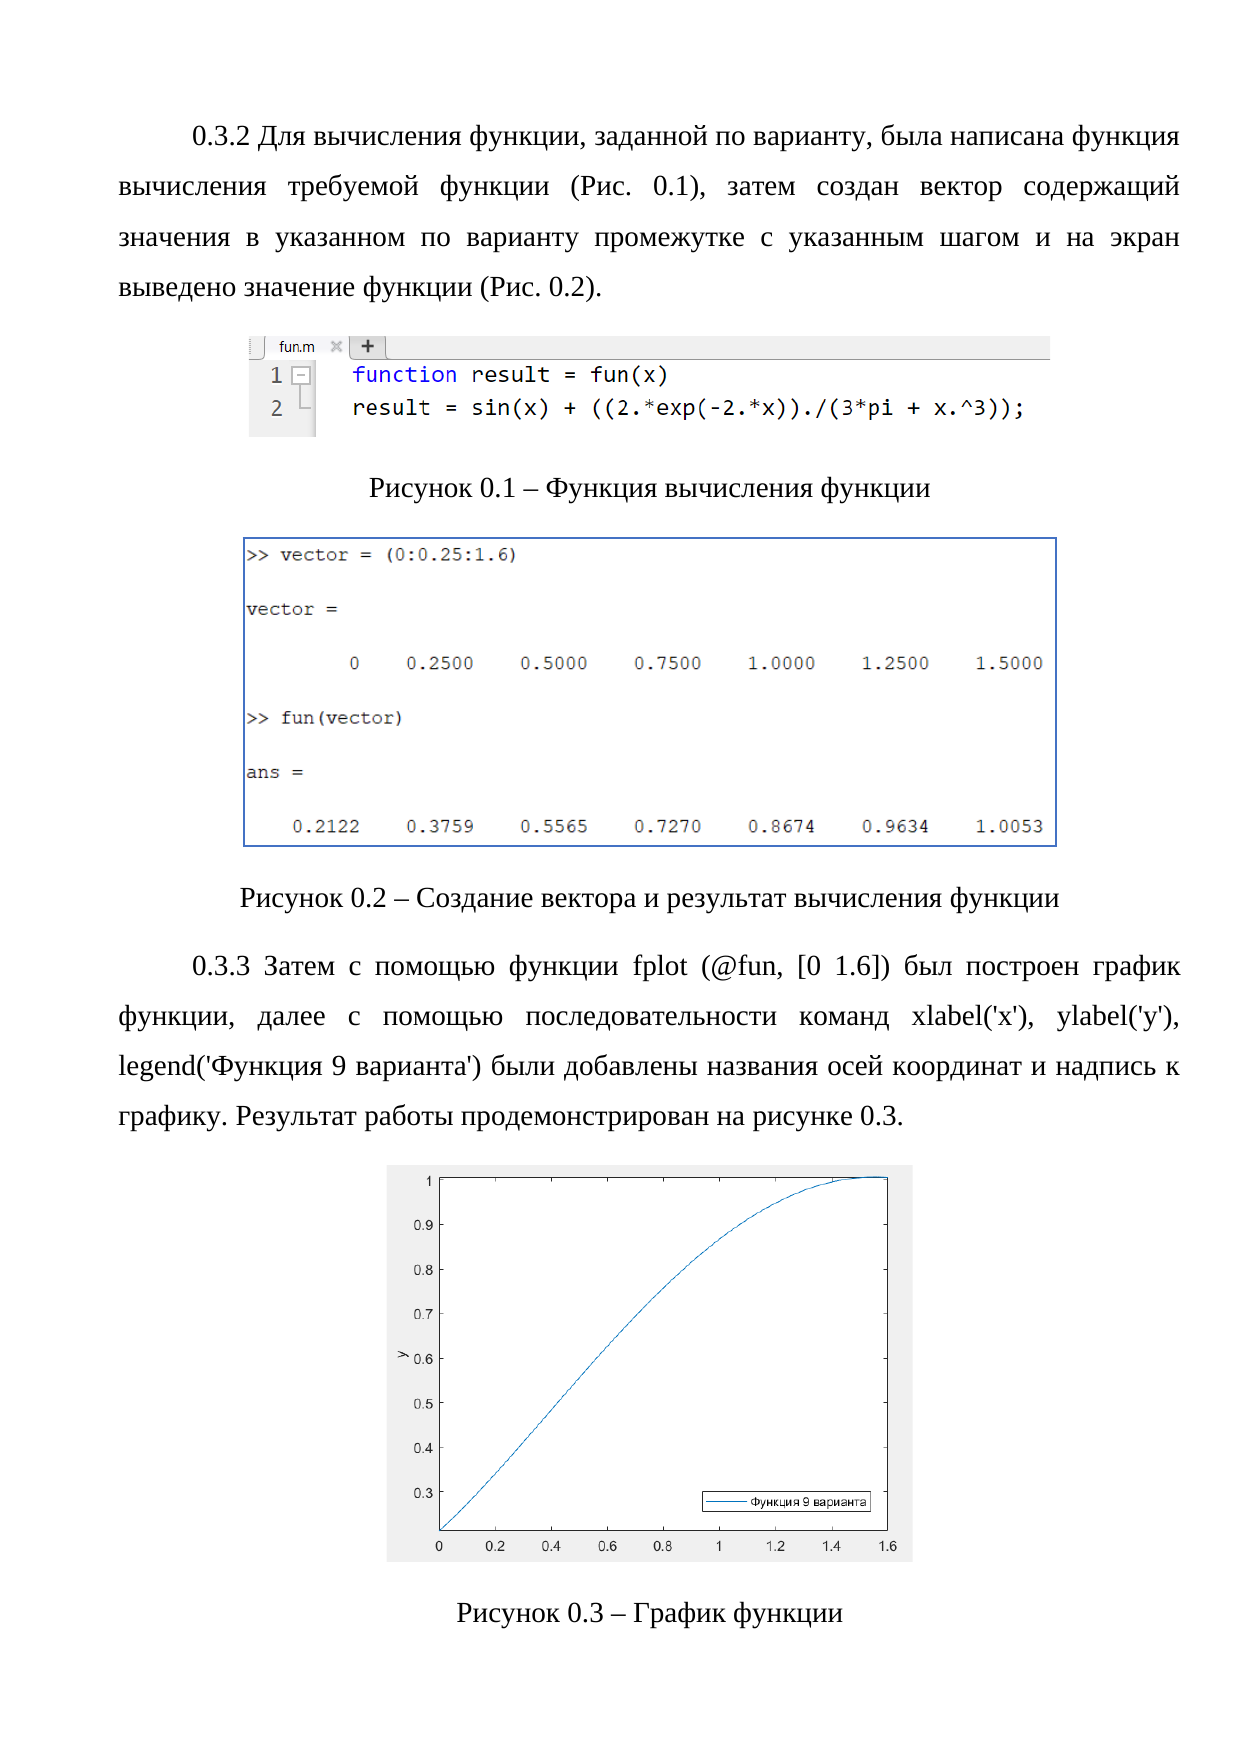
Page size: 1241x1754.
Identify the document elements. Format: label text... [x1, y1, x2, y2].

text Рисунок 0.2 – Создание вектора и результат вычисления функции [118, 881, 1181, 914]
text 0.3.3 Затем с помощью функции fplot (@fun, [0 1.6]) был построен график функции, далее с помощью последовательности команд xlabel('x'), ylabel('y'), legend('Функция 9 варианта') были добавлены названия осей координат и надпись к графику. Результат работы продемонстрирован на рисунке 0.3. [118, 948, 1181, 1132]
picture [386, 1165, 913, 1562]
text Рисунок 0.3 – График функции [118, 1595, 1181, 1628]
picture [248, 336, 1051, 437]
text Рисунок 0.1 – Функция вычисления функции [118, 470, 1181, 504]
text 0.3.2 Для вычисления функции, заданной по варианту, была написана функция вычисления требуемой функции (Рис. 0.1), затем создан вектор содержащий значения в указанном по варианту промежутке с указанным шагом и на экран выведено значение функции (Рис. 0.2). [118, 118, 1181, 303]
picture [245, 539, 1055, 845]
